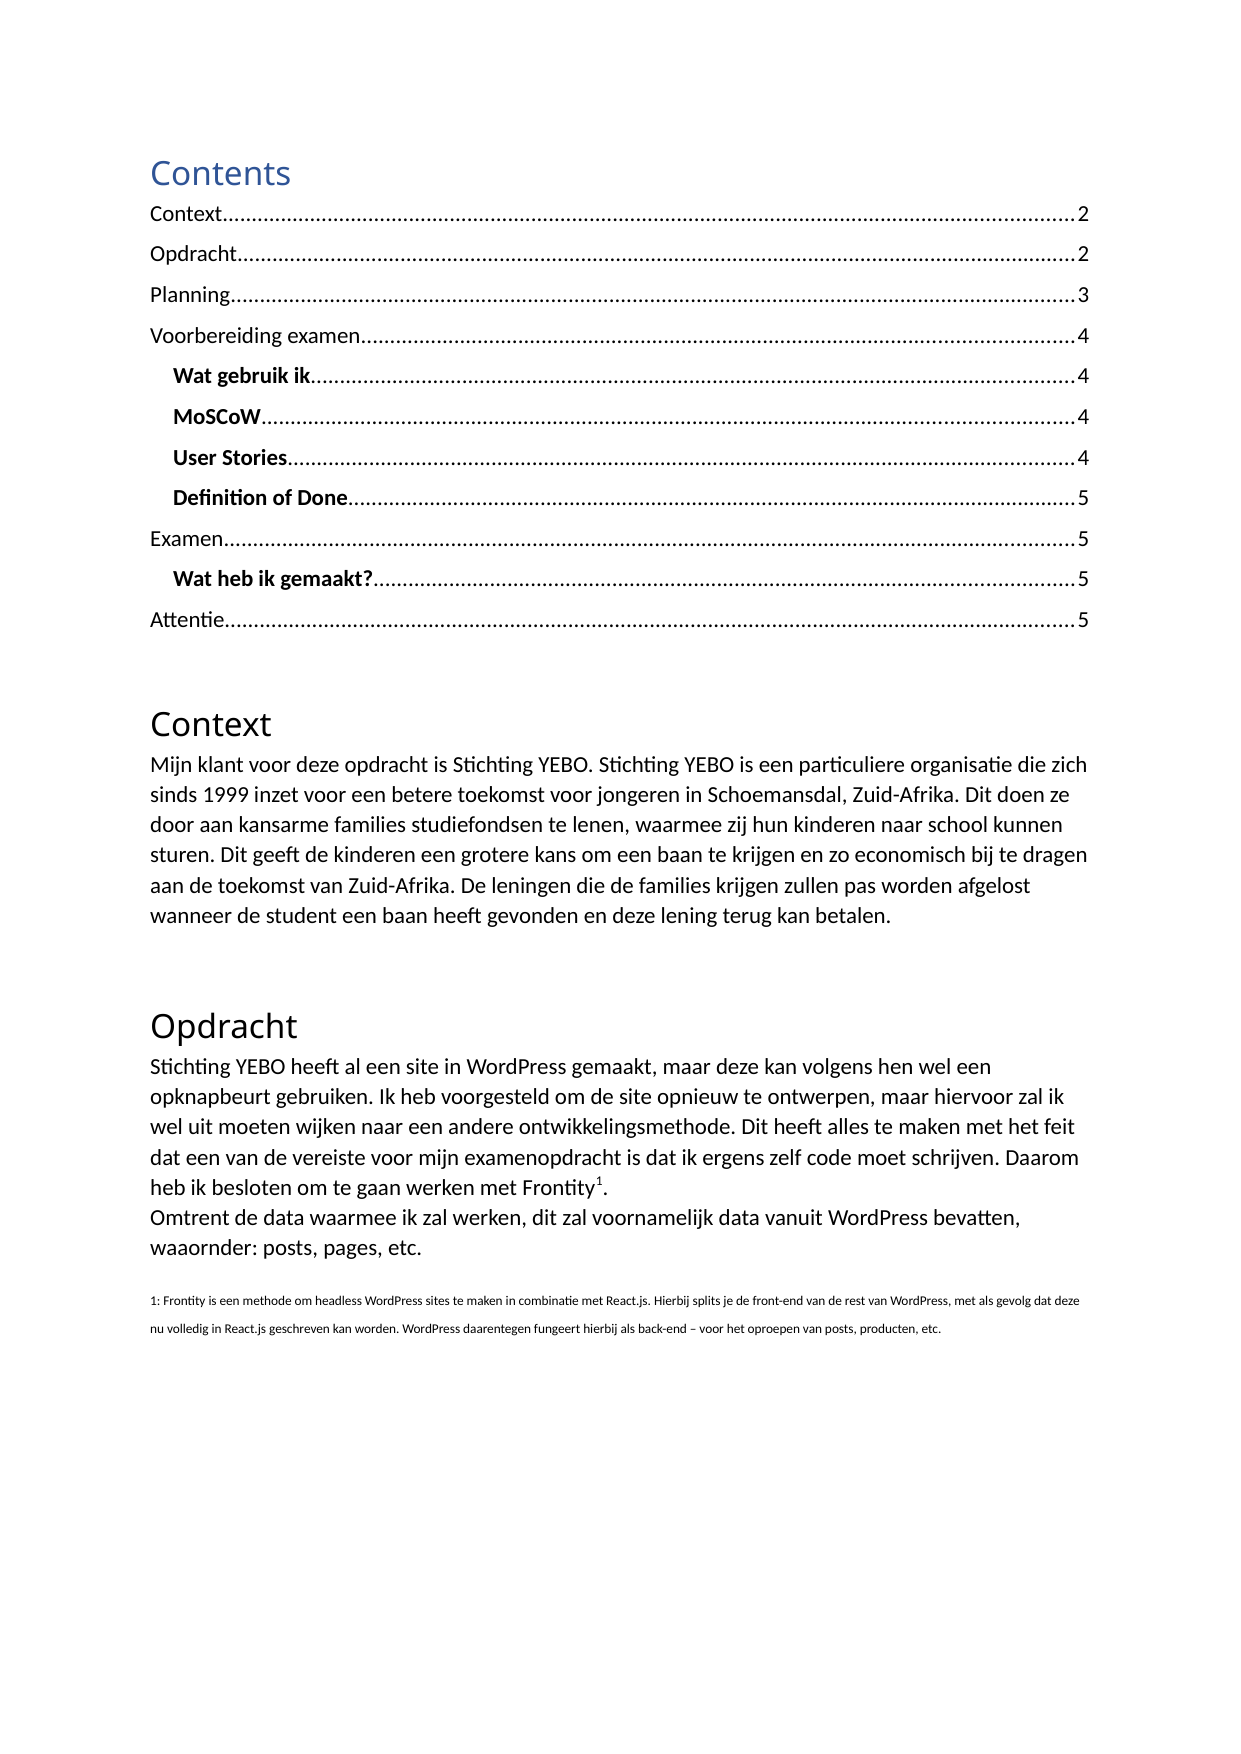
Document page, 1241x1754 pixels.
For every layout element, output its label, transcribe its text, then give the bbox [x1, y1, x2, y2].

text Stichting YEBO heeft al een site in WordPress gemaakt, maar deze kan volgens hen wel een opknapbeurt gebruiken. Ik heb voorgesteld om de site opnieuw te ontwerpen, maar hiervoor zal ik wel uit moeten wijken naar een andere ontwikkelingsmethode. Dit heeft alles te maken met het feit dat een van de vereiste voor mijn examenopdracht is dat ik ergens zelf code moet schrijven. Daarom heb ik besloten om te gaan werken met Frontity1. Omtrent de data waarmee ik zal werken, dit zal voornamelijk data vanuit WordPress bevatten, waaornder: posts, pages, etc. [150, 1052, 1090, 1261]
text 1: Frontity is een methode om headless WordPress sites te maken in combinatie met React.js. Hierbij splits je de front-end van de rest van WordPress, met als gevolg dat deze nu volledig in React.js geschreven kan worden. WordPress daarentegen fungeert hierbij als back-end – voor het oproepen van posts, producten, etc. [150, 1280, 1090, 1336]
subtitle Context [150, 701, 1090, 746]
text Mijn klant voor deze opdracht is Stichting YEBO. Stichting YEBO is een particuliere organisatie die zich sinds 1999 inzet voor een betere toekomst voor jongeren in Schoemansdal, Zuid-Afrika. Dit doen ze door aan kansarme families studiefondsen te lenen, waarmee zij hun kinderen naar school kunnen sturen. Dit geeft de kinderen een grotere kans om een baan te krijgen en zo economisch bij te dragen aan de toekomst van Zuid-Afrika. De leningen die de families krijgen zullen pas worden afgelost wanneer de student een baan heeft gevonden en deze lening terug kan betalen. [150, 750, 1090, 929]
subtitle Opdracht [150, 1003, 1090, 1048]
